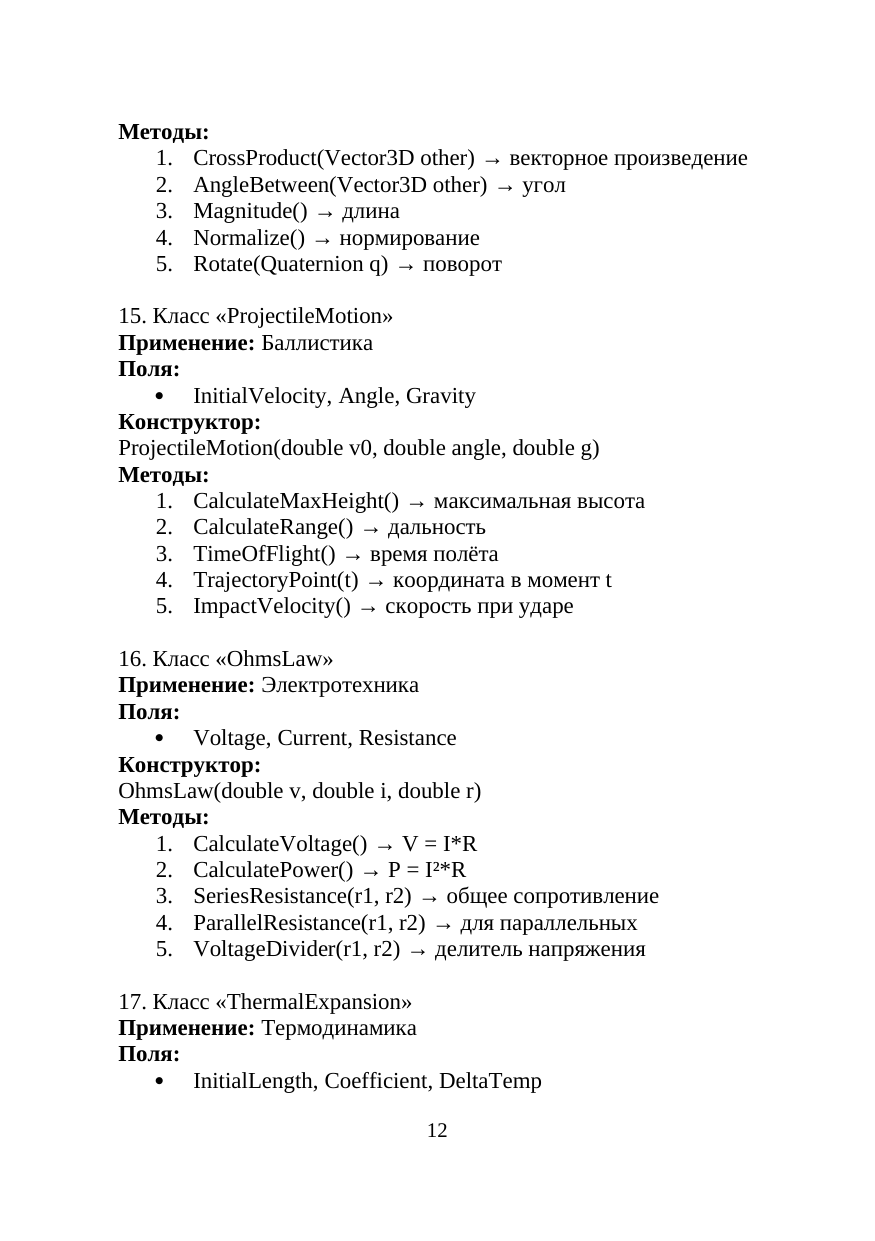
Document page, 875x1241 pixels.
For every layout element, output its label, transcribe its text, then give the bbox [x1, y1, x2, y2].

list Magnitude() → длина [156, 197, 756, 223]
text 15. Класс «ProjectileMotion» [118, 303, 756, 329]
text 17. Класс «ThermalExpansion» [118, 988, 756, 1014]
list SeriesResistance(r1, r2) → общее сопротивление [156, 882, 756, 909]
list CalculateVoltage() → V = I*R [156, 830, 756, 856]
text Применение: Баллистика Поля: [118, 329, 756, 382]
text 16. Класс «OhmsLaw» [118, 645, 756, 672]
text Применение: Термодинамика Поля: [118, 1014, 756, 1067]
list Voltage, Current, Resistance [156, 724, 756, 751]
text Методы: [118, 803, 756, 830]
list InitialVelocity, Angle, Gravity [156, 382, 756, 408]
list Rotate(Quaternion q) → поворот [156, 250, 756, 276]
text Методы: [118, 461, 756, 487]
list CalculateRange() → дальность [156, 513, 756, 540]
list VoltageDivider(r1, r2) → делитель напряжения [156, 935, 756, 961]
list AngleBetween(Vector3D other) → угол [156, 171, 756, 197]
text Конструктор: ProjectileMotion(double v0, double angle, double g) [118, 408, 756, 461]
text Методы: [118, 118, 756, 144]
list ImpactVelocity() → скорость при ударе [156, 592, 756, 619]
text Применение: Электротехника Поля: [118, 672, 756, 724]
list InitialLength, Coefficient, DeltaTemp [156, 1067, 756, 1093]
list CalculateMaxHeight() → максимальная высота [156, 487, 756, 513]
list CrossProduct(Vector3D other) → векторное произведение [156, 144, 756, 171]
list CalculatePower() → P = I²*R [156, 856, 756, 882]
list ParallelResistance(r1, r2) → для параллельных [156, 909, 756, 935]
list TrajectoryPoint(t) → координата в момент t [156, 566, 756, 592]
text Конструктор: OhmsLaw(double v, double i, double r) [118, 751, 756, 803]
list Normalize() → нормирование [156, 223, 756, 250]
list TimeOfFlight() → время полёта [156, 540, 756, 566]
